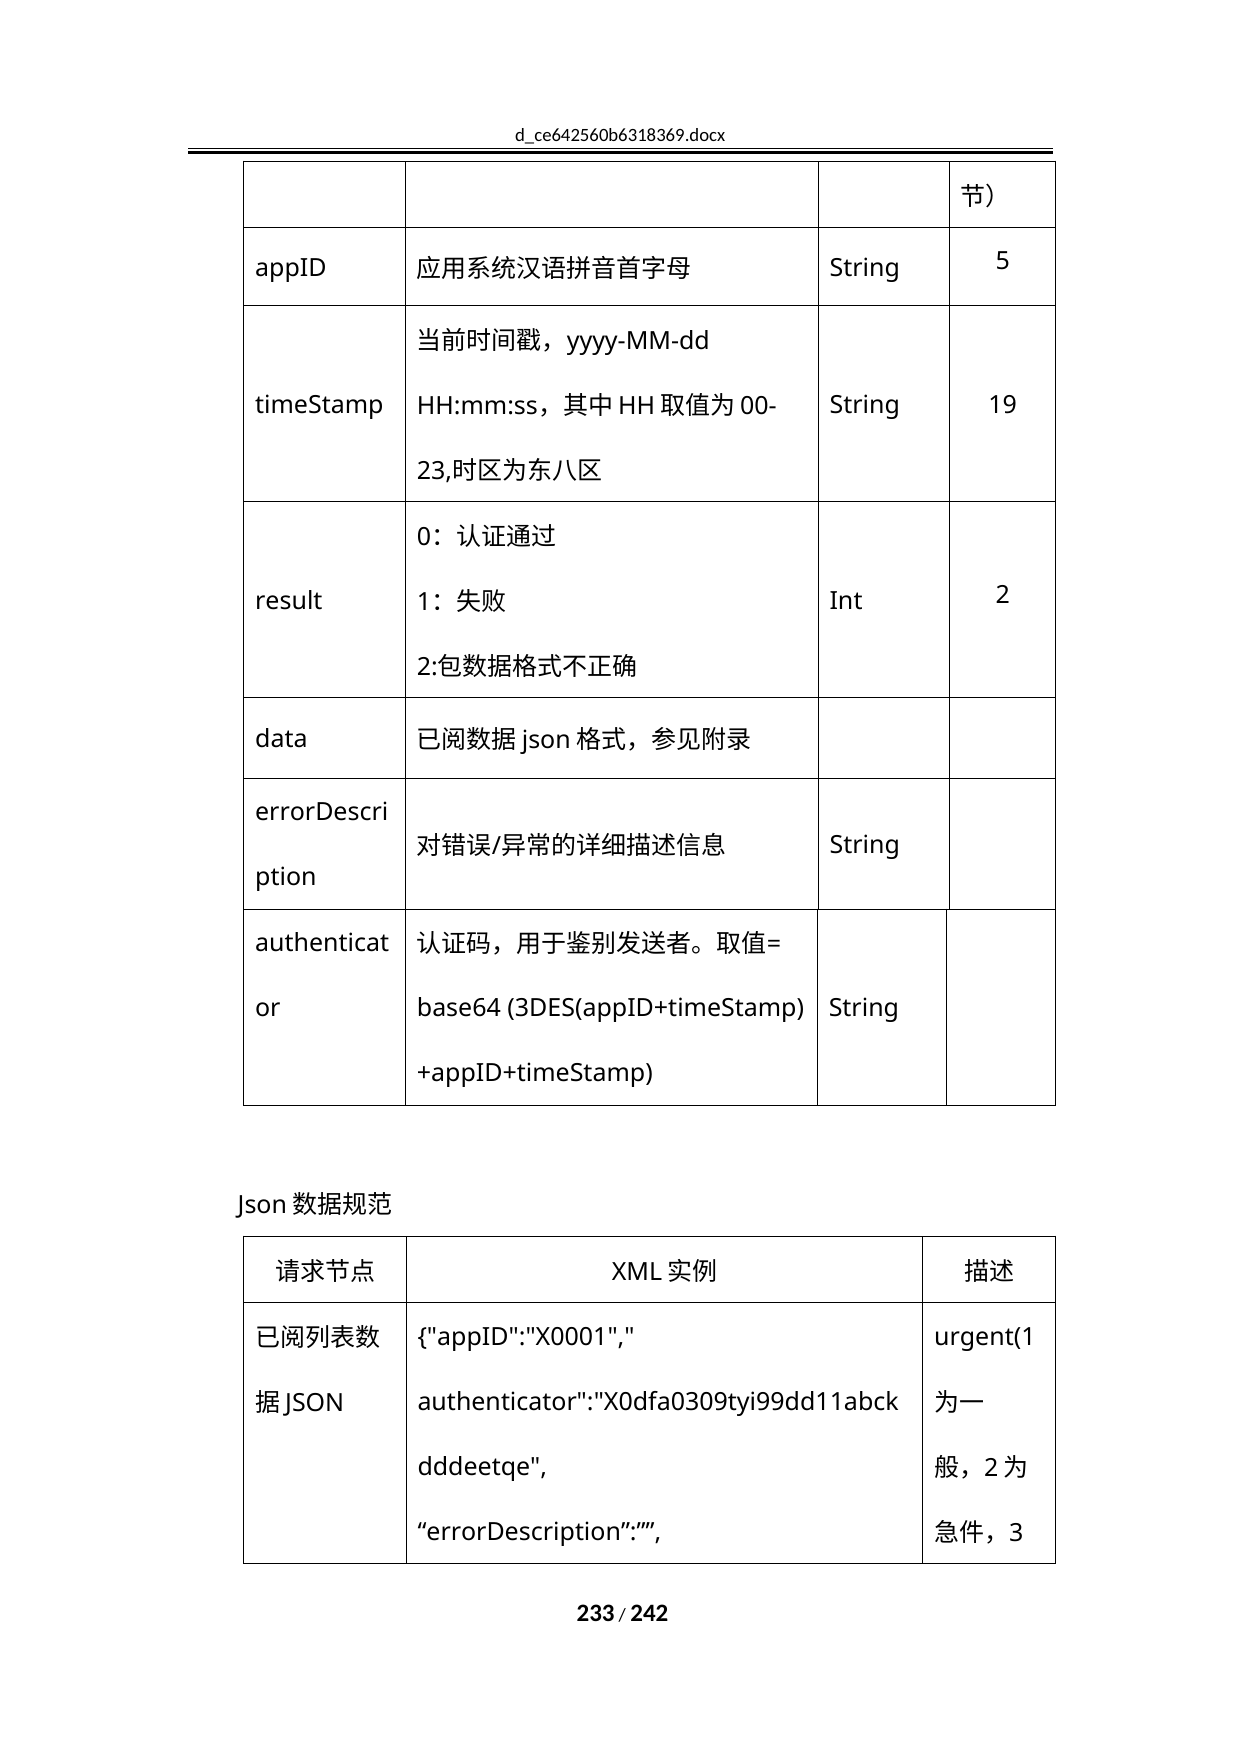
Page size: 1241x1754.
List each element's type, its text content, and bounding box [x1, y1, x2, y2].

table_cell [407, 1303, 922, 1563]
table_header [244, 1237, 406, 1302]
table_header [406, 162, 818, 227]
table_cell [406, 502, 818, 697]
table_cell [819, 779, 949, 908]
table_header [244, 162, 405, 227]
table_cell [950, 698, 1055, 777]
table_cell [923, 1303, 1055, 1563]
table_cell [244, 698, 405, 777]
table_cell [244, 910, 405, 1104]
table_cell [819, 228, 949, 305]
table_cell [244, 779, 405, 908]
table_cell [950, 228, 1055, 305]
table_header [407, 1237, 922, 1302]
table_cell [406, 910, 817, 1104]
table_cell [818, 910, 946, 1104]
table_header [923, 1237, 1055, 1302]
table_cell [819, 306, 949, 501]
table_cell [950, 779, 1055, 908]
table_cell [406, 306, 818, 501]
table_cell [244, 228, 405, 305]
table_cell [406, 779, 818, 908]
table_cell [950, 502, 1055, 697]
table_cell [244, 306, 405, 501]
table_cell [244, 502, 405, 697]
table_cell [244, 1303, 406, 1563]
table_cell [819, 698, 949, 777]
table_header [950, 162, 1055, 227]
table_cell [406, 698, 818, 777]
text Json数据规范 [187, 1171, 1053, 1236]
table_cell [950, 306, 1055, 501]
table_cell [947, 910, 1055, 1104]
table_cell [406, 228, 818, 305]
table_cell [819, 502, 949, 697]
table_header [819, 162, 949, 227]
